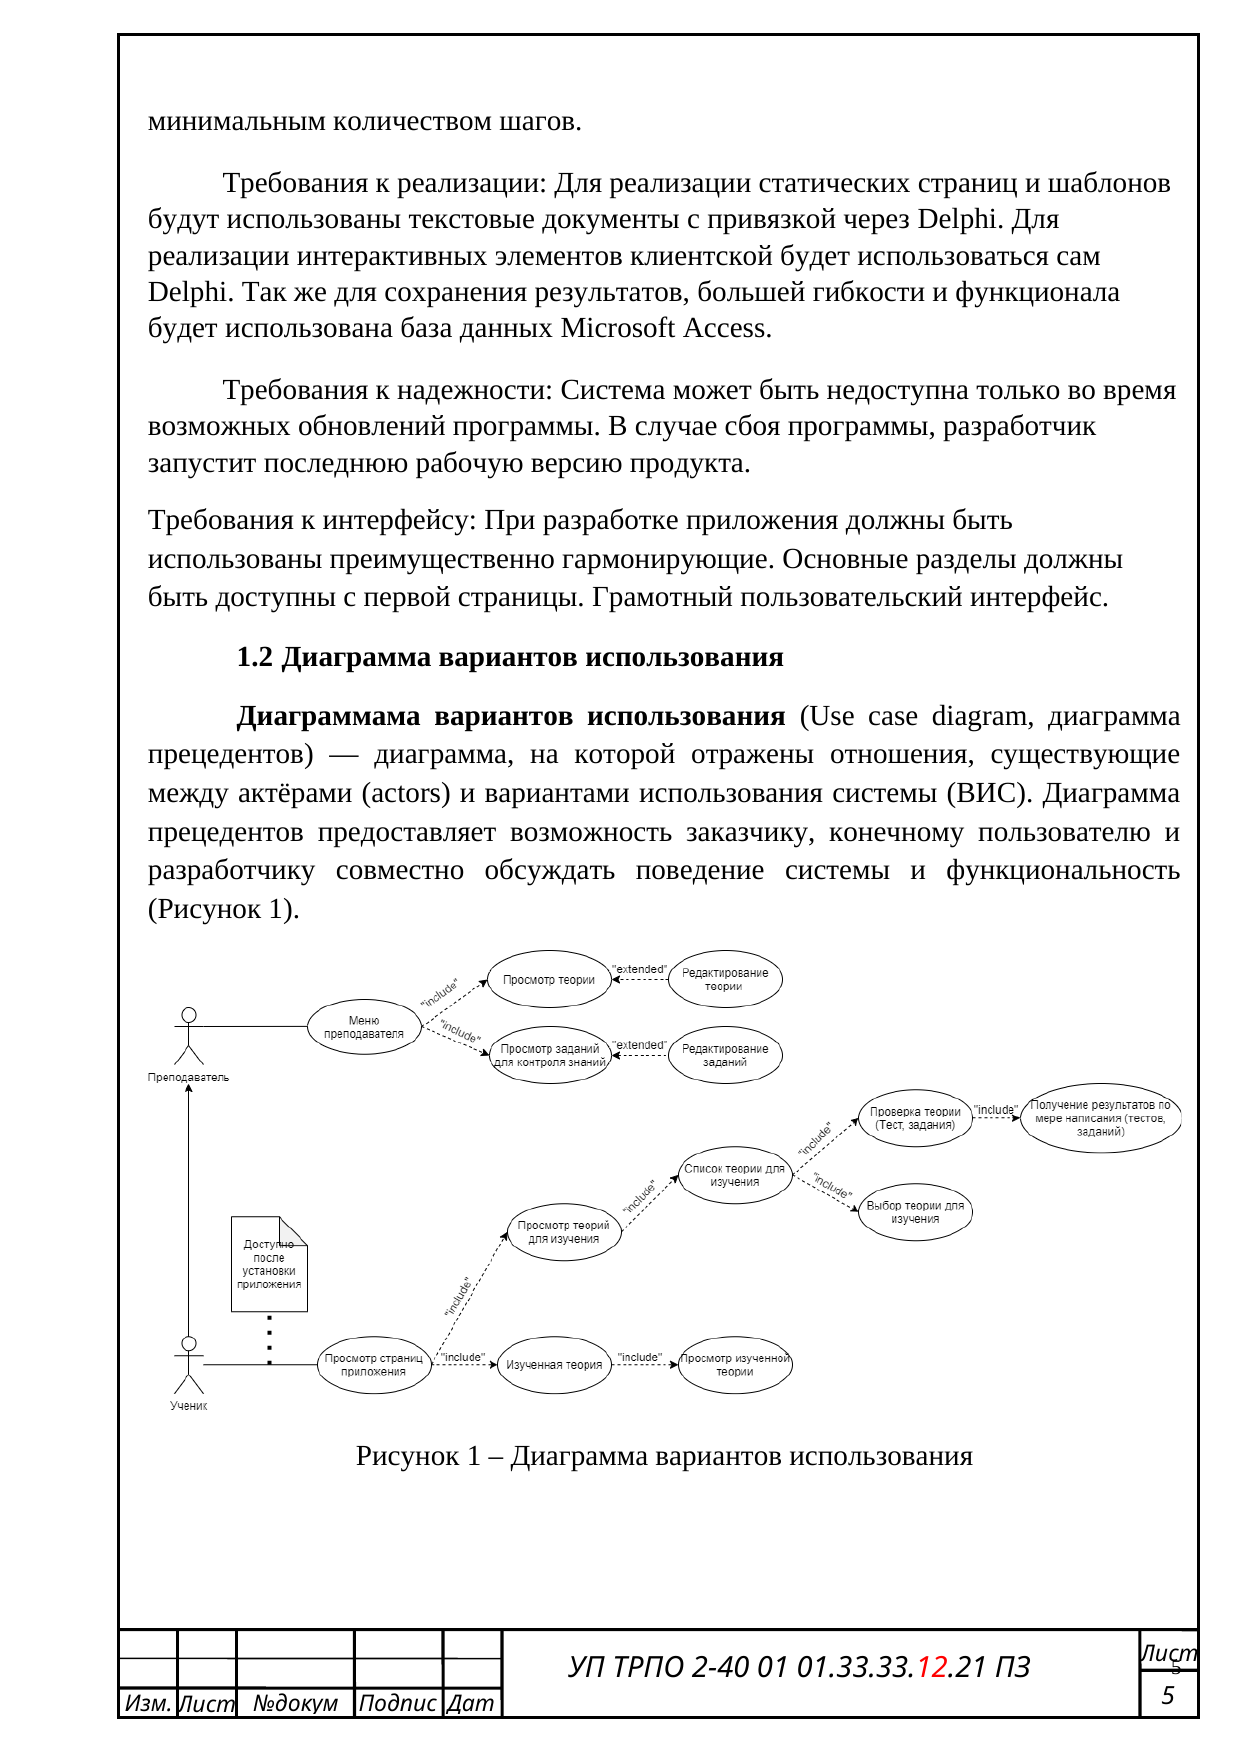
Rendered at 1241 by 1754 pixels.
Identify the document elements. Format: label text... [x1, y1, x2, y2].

text Требования к интерфейсу: При разработке приложения должны быть использованы преимущественно гармонирующие. Основные разделы должны быть доступны с первой страницы. Грамотный пользовательский интерфейс. [148, 502, 1181, 613]
text Диаграммама вариантов использования (Use case diagram, диаграмма прецедентов) — диаграмма, на которой отражены отношения, существующие между актёрами (actors) и вариантами использования системы (ВИС). Диаграмма прецедентов предоставляет возможность заказчику, конечному пользователю и разработчику совместно обсуждать поведение системы и функциональность (Рисунок 1). [148, 698, 1181, 924]
text Требования к надежности: Система может быть недоступна только во время возможных обновлений программы. В случае сбоя программы, разработчик запустит последнюю рабочую версию продукта. [148, 372, 1181, 478]
list Диаграмма вариантов использования [236, 639, 1181, 672]
text Требования к реализации: Для реализации статических страниц и шаблонов будут использованы текстовые документы с привязкой через Delphi. Для реализации интерактивных элементов клиентской будет использоваться сам Delphi. Так же для сохранения результатов, большей гибкости и функционала будет использована база данных Microsoft Access. [148, 165, 1181, 344]
text Рисунок 1 – Диаграмма вариантов использования [148, 1438, 1181, 1471]
picture [147, 950, 1182, 1413]
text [148, 103, 1181, 137]
